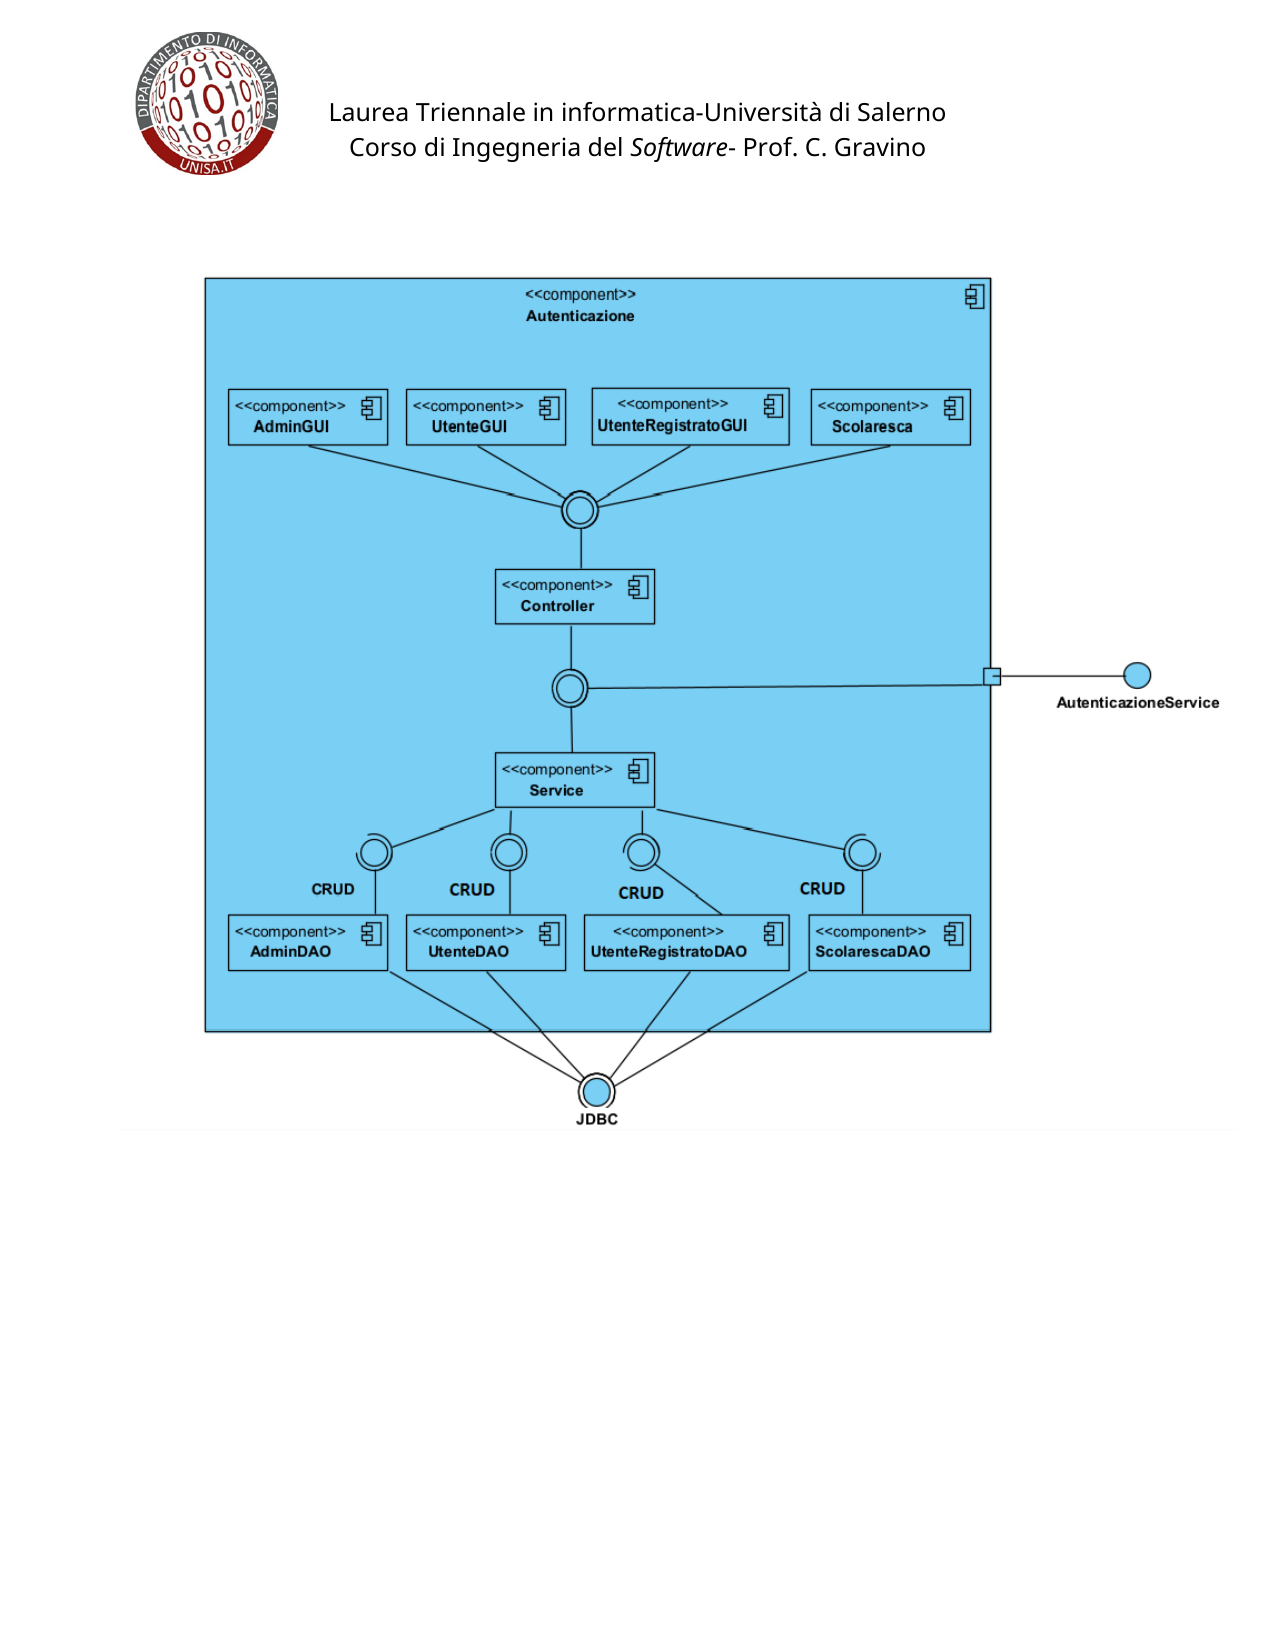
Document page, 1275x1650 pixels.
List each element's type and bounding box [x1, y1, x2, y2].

picture [135, 32, 278, 175]
picture [118, 260, 1238, 1159]
